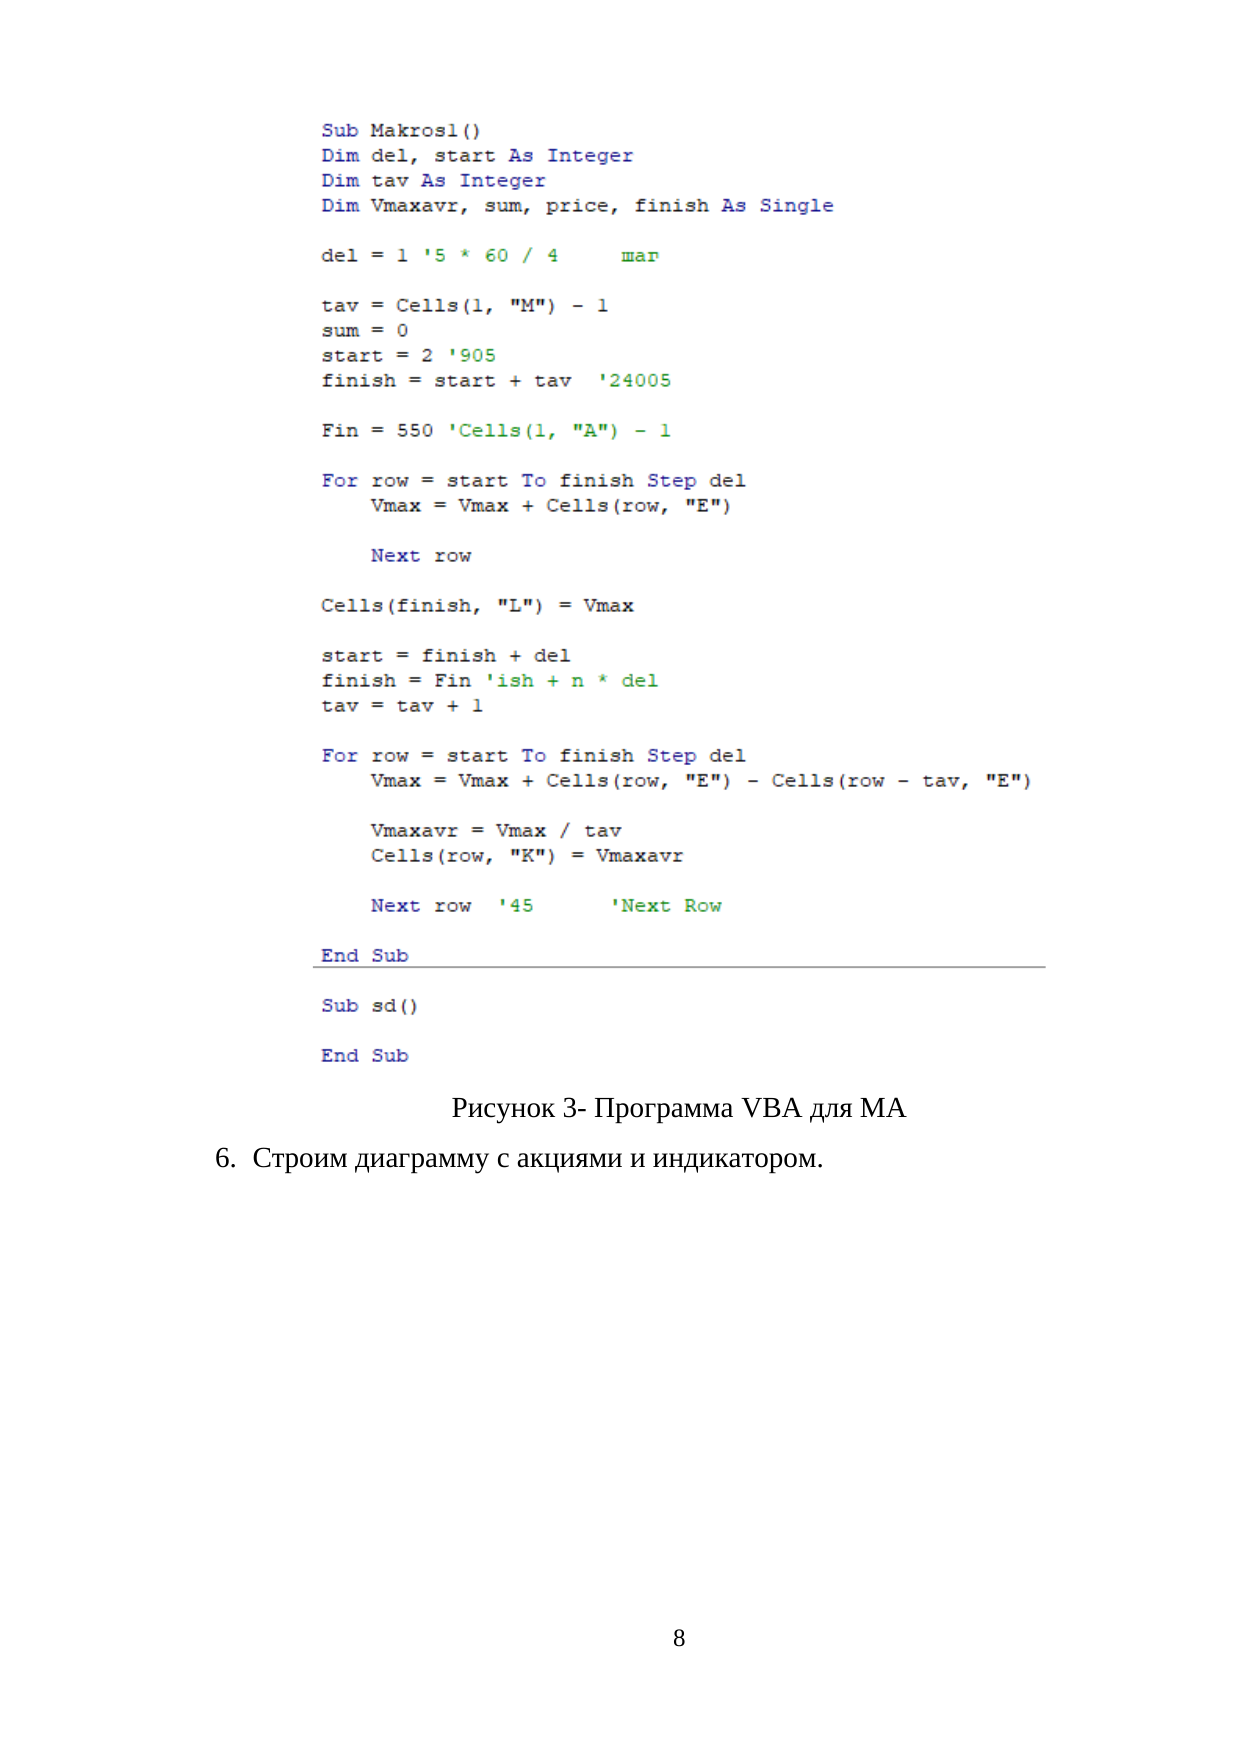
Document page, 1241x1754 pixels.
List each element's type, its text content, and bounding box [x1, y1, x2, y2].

picture [312, 118, 1046, 1076]
list Строим диаграмму с акциями и индикатором. [215, 1141, 1181, 1174]
list Рисунок 3- Программа VBA для МА [177, 1090, 1181, 1124]
